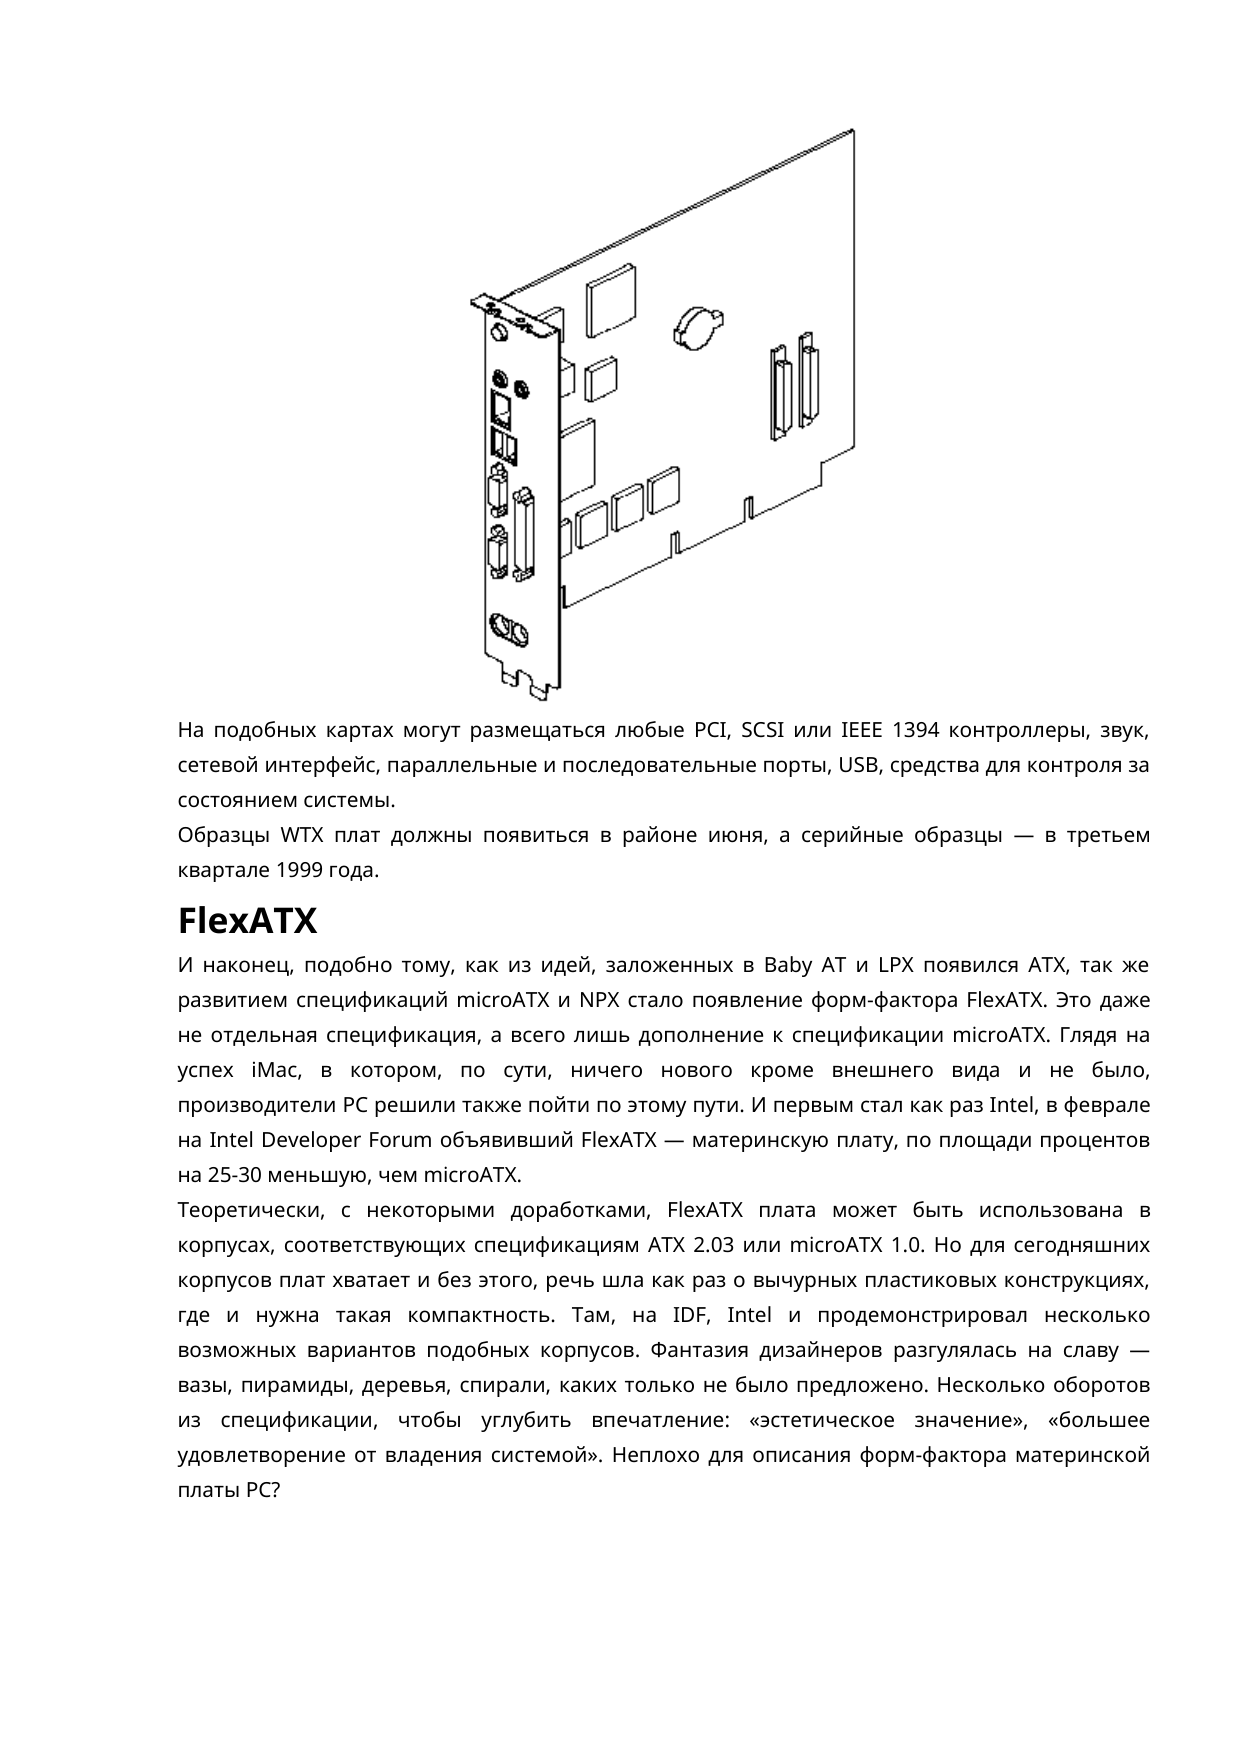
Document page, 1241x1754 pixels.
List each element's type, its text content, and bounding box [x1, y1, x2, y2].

text Образцы WTX плат должны появиться в районе июня, а серийные образцы — в третьем квартале 1999 года. [177, 813, 1152, 883]
text На подобных картах могут размещаться любые PCI, SCSI или IEEE 1394 контроллеры, звук, сетевой интерфейс, параллельные и последовательные порты, USB, средства для контроля за состоянием системы. [177, 708, 1152, 813]
text И наконец, подобно тому, как из идей, заложенных в Baby AT и LPX появился ATX, так же развитием спецификаций microATX и NPX стало появление форм-фактора FlexATX. Это даже не отдельная спецификация, а всего лишь дополнение к спецификации microATX. Глядя на успех iMac, в котором, по сути, ничего нового кроме внешнего вида и не было, производители PC решили также пойти по этому пути. И первым стал как раз Intel, в феврале на Intel Developer Forum объявивший FlexATX — материнскую плату, по площади процентов на 25-30 меньшую, чем microATX. [177, 944, 1152, 1189]
text Теоретически, с некоторыми доработками, FlexATX плата может быть использована в корпусах, соответствующих спецификациям ATX 2.03 или microATX 1.0. Но для сегодняшних корпусов плат хватает и без этого, речь шла как раз о вычурных пластиковых конструкциях, где и нужна такая компактность. Там, на IDF, Intel и продемонстрировал несколько возможных вариантов подобных корпусов. Фантазия дизайнеров разгулялась на славу — вазы, пирамиды, деревья, спирали, каких только не было предложено. Несколько оборотов из спецификации, чтобы углубить впечатление: «эстетическое значение», «большее удовлетворение от владения системой». Неплохо для описания форм-фактора материнской платы PC? [177, 1189, 1152, 1504]
picture [466, 118, 863, 709]
text FlexATX [177, 896, 1152, 944]
